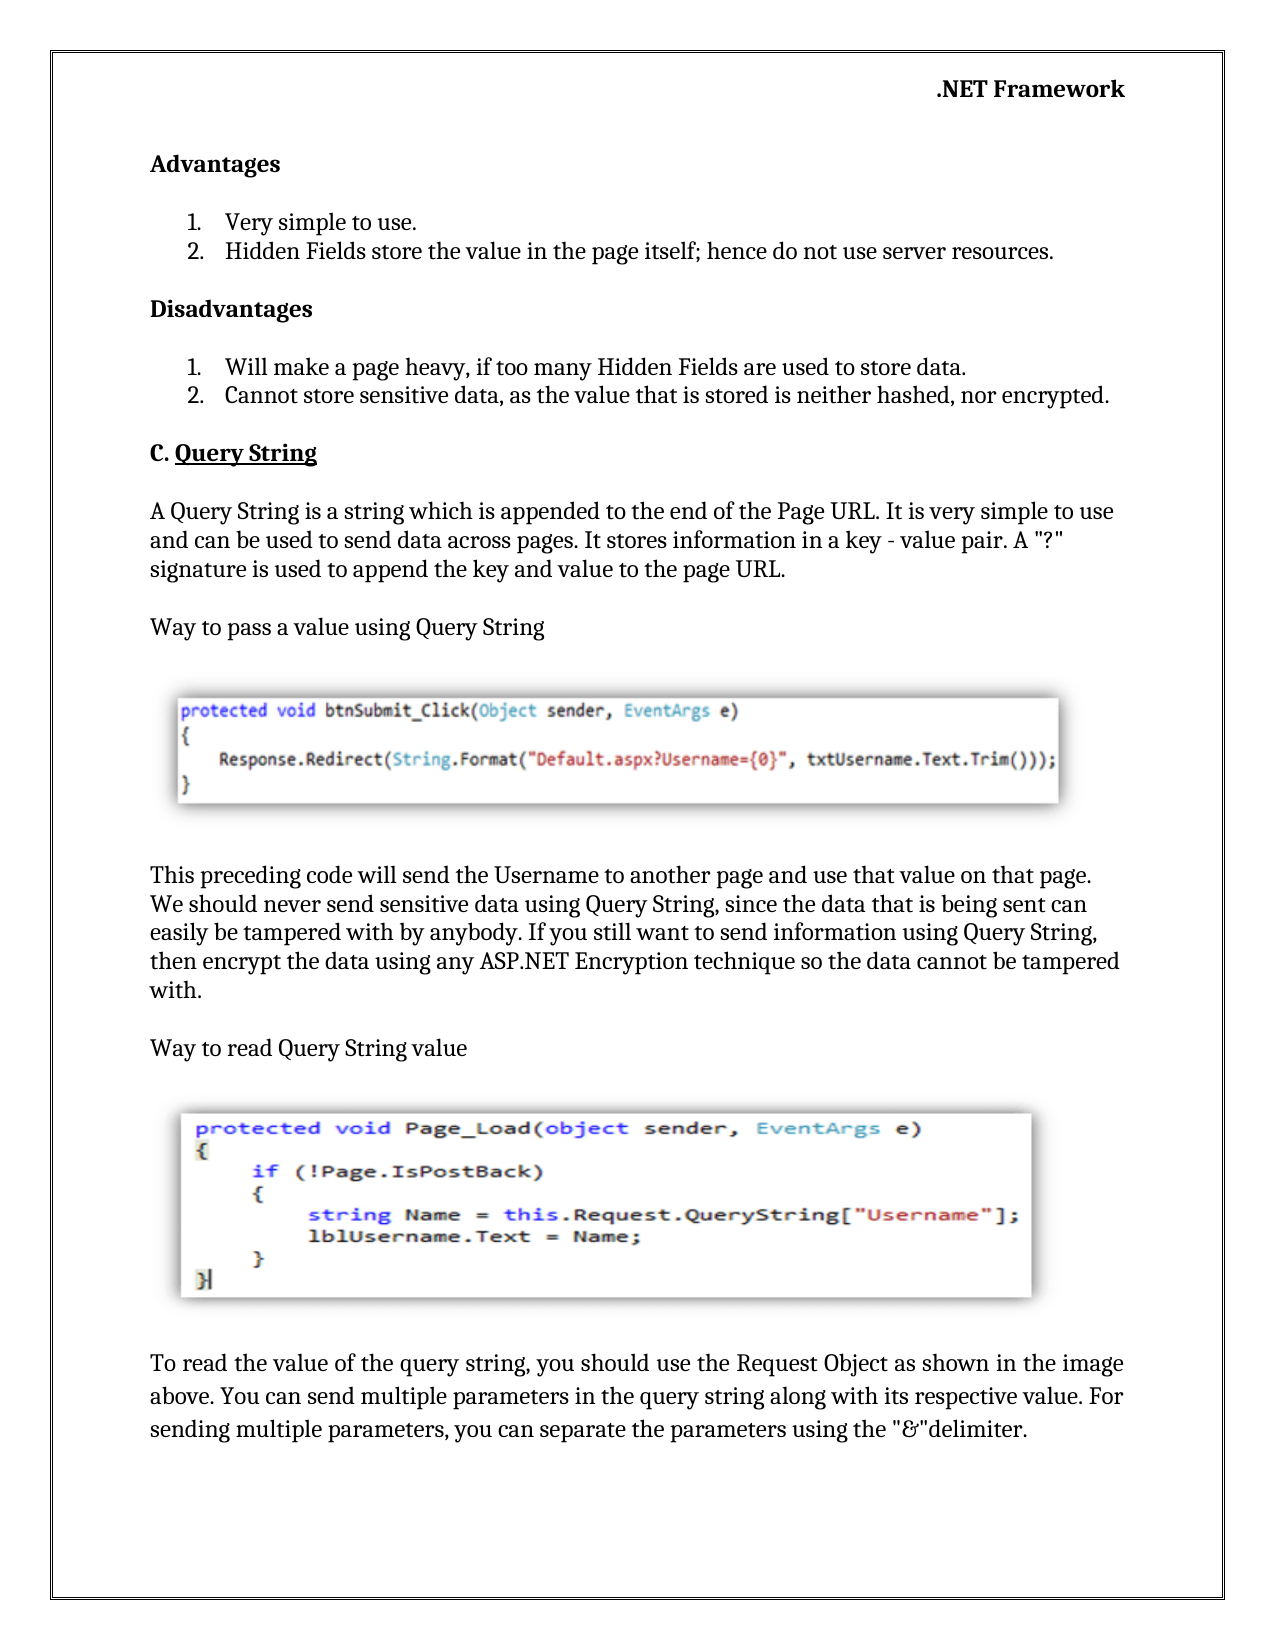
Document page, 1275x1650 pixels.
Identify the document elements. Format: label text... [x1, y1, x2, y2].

list Will make a page heavy, if too many Hidden Fields are used to store data. [187, 352, 1125, 381]
text Disadvantages [150, 294, 1125, 323]
text Way to pass a value using Query String [150, 612, 1125, 641]
list Very simple to use. [187, 208, 1125, 237]
text A Query String is a string which is appended to the end of the Page URL. It is very simple to use and can be used to send data across pages. It stores information in a key - value pair. A "?" signature is used to append the key and value to the page URL. [150, 497, 1125, 583]
text To read the value of the query string, you should use the Request Object as shown in the image above. You can send multiple parameters in the query string along with its respective value. For sending multiple parameters, you can separate the parameters using the "&"delimiter. [150, 1349, 1125, 1444]
text C. Query String [150, 439, 1125, 468]
text Way to read Query String value [150, 1034, 1125, 1062]
picture [150, 1091, 1063, 1320]
text This preceding code will send the Username to another page and use that value on that page. We should never send sensitive data using Query String, since the data that is being sent can easily be tampered with by anybody. If you still want to send information using Query String, then encrypt the data using any ASP.NET Encryption technique so the data cannot be tampered with. [150, 861, 1125, 1004]
list Hidden Fields store the value in the page itself; hence do not use server resources. [187, 237, 1125, 265]
text Advantages [150, 150, 1125, 179]
list Cannot store sensitive data, as the value that is stored is neither hashed, nor encrypted. [187, 381, 1125, 410]
picture [150, 670, 1087, 832]
